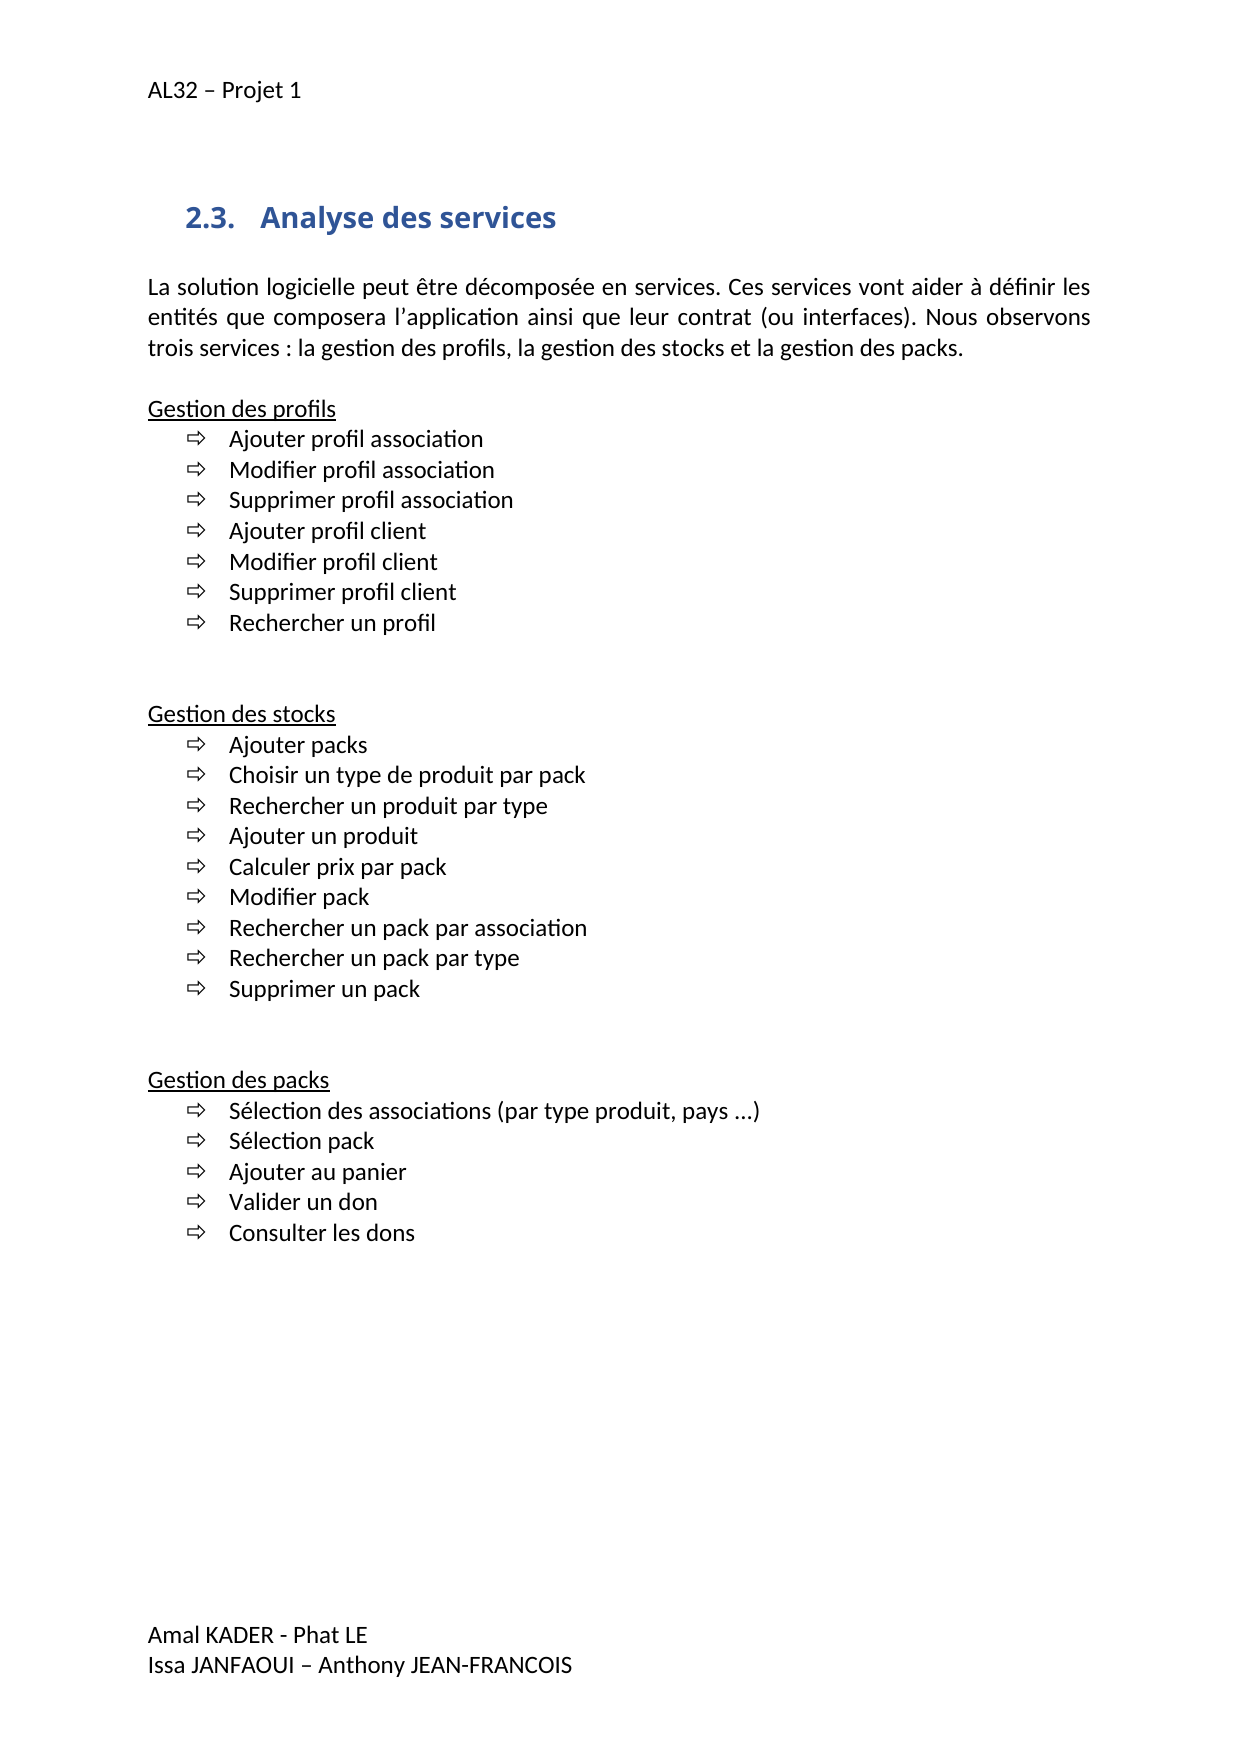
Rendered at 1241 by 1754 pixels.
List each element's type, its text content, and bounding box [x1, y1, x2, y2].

list Ajouter au panier [185, 1156, 1093, 1187]
list Sélection pack [185, 1126, 1093, 1156]
list Ajouter un produit [185, 820, 1093, 851]
list Modifier pack [185, 881, 1093, 912]
text Gestion des packs [148, 1064, 1093, 1095]
list Supprimer un pack [185, 973, 1093, 1003]
list Rechercher un profil [185, 607, 1093, 637]
subtitle Analyse des services [185, 198, 1093, 237]
list Valider un don [185, 1187, 1093, 1217]
list Rechercher un pack par association [185, 912, 1093, 942]
list Sélection des associations (par type produit, pays ...) [185, 1095, 1093, 1126]
list Rechercher un produit par type [185, 790, 1093, 820]
list Calculer prix par pack [185, 851, 1093, 881]
list Rechercher un pack par type [185, 942, 1093, 973]
text La solution logicielle peut être décomposée en services. Ces services vont aider à définir les entités que composera l’application ainsi que leur contrat (ou interfaces). Nous observons trois services : la gestion des profils, la gestion des stocks et la gestion des packs. [148, 271, 1093, 362]
list Modifier profil association [185, 454, 1093, 484]
list Consulter les dons [185, 1217, 1093, 1248]
text Gestion des stocks [148, 698, 1093, 729]
text Gestion des profils [148, 393, 1093, 423]
list Modifier profil client [185, 546, 1093, 576]
list Choisir un type de produit par pack [185, 759, 1093, 790]
list Supprimer profil association [185, 484, 1093, 515]
list Supprimer profil client [185, 576, 1093, 607]
list Ajouter profil association [185, 423, 1093, 454]
list Ajouter packs [185, 729, 1093, 759]
list Ajouter profil client [185, 515, 1093, 546]
